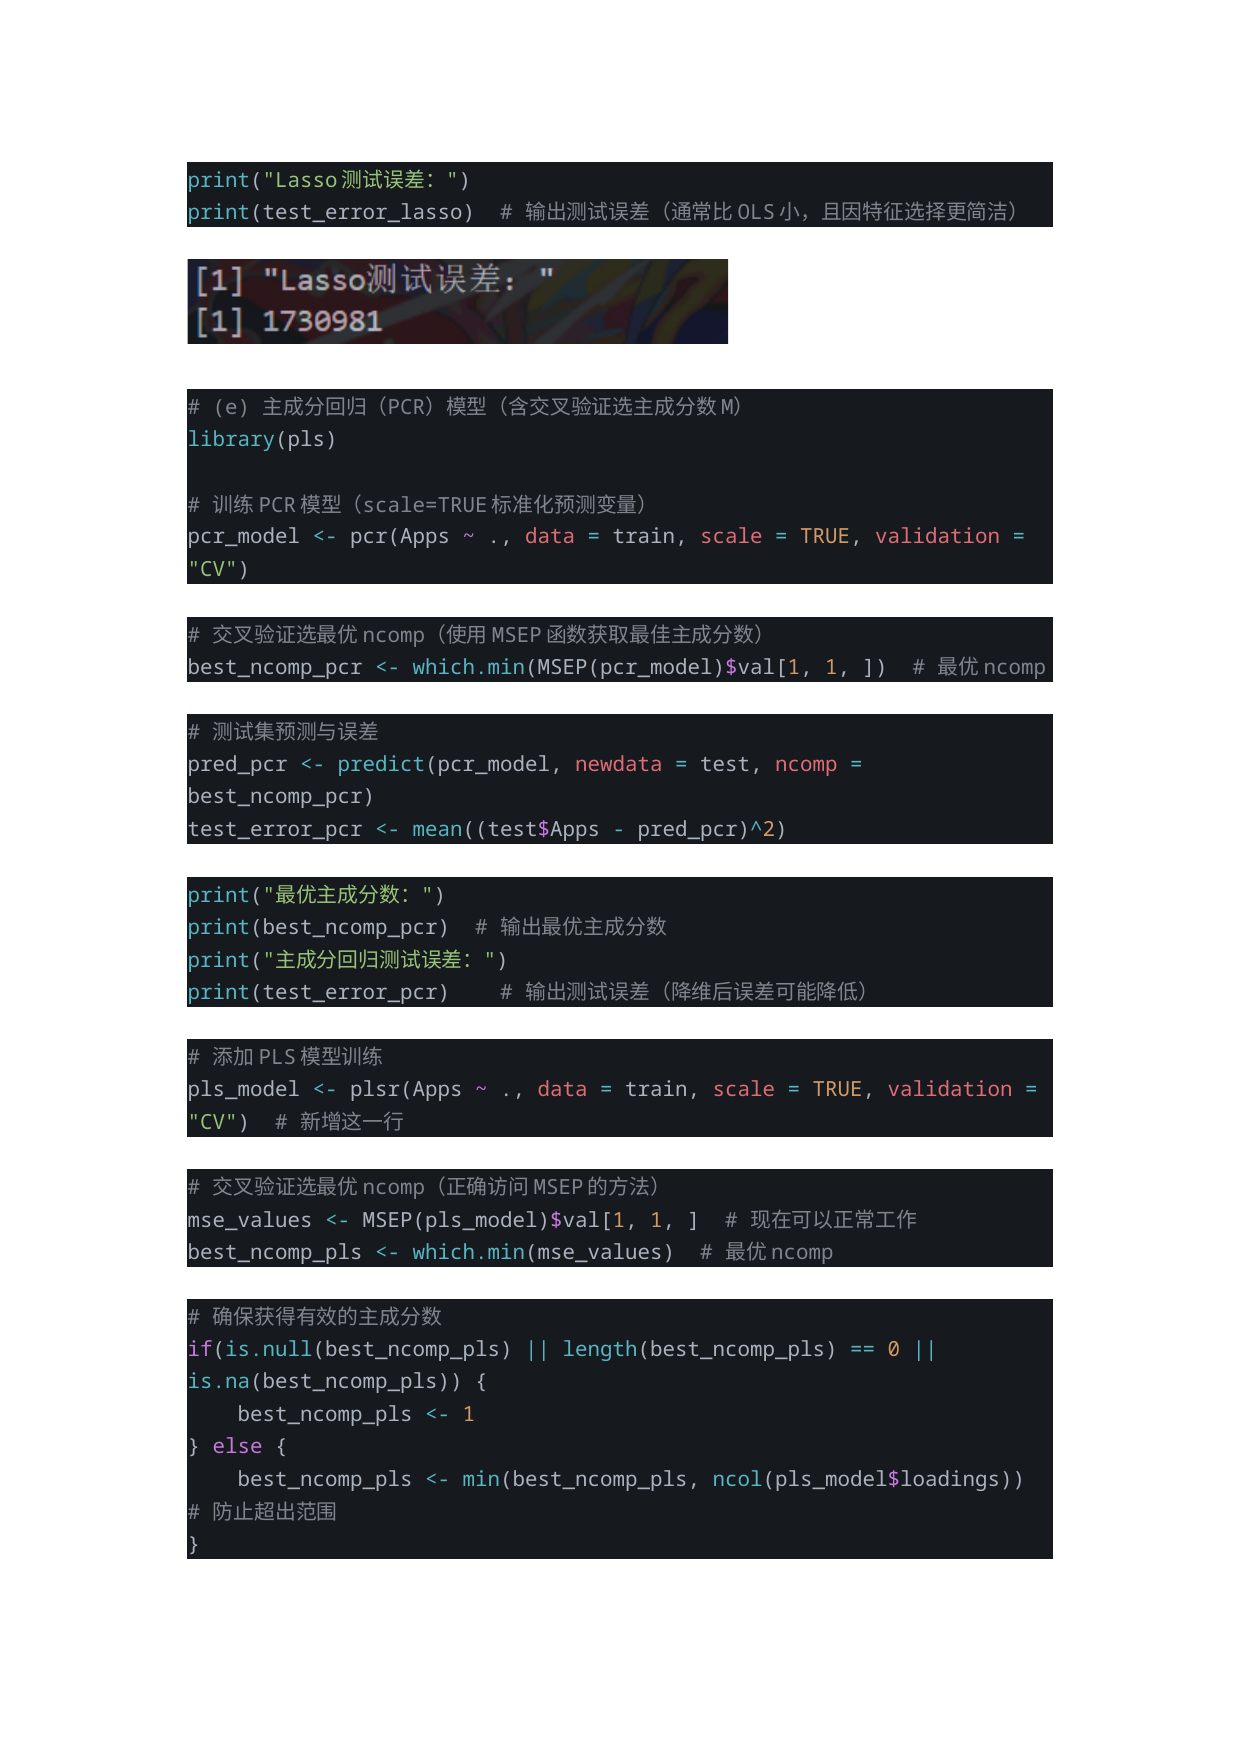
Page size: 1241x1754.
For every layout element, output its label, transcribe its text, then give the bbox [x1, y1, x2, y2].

text best_ncomp_pls <- 1 [187, 1397, 1053, 1429]
text print(test_error_lasso) # 输出测试误差（通常比OLS小，且因特征选择更简洁） [187, 194, 1053, 227]
text # 确保获得有效的主成分数 [187, 1299, 1053, 1332]
text pls_model <- plsr(Apps ~ ., data = train, scale = TRUE, validation = "CV") # 新增这一行 [187, 1072, 1053, 1137]
text pcr_model <- pcr(Apps ~ ., data = train, scale = TRUE, validation = "CV") [187, 519, 1053, 584]
text pred_pcr <- predict(pcr_model, newdata = test, ncomp = best_ncomp_pcr) [187, 747, 1053, 812]
text print("最优主成分数：") [187, 877, 1053, 909]
text best_ncomp_pls <- min(best_ncomp_pls, ncol(pls_model$loadings)) # 防止超出范围 [187, 1462, 1053, 1527]
picture [187, 259, 729, 344]
text if(is.null(best_ncomp_pls) || length(best_ncomp_pls) == 0 || is.na(best_ncomp_pls)) { [187, 1332, 1053, 1397]
text print("Lasso测试误差：") [187, 162, 1053, 194]
text print("主成分回归测试误差：") [187, 942, 1053, 974]
text print(test_error_pcr) # 输出测试误差（降维后误差可能降低） [187, 974, 1053, 1007]
text } [187, 1527, 1053, 1559]
text test_error_pcr <- mean((test$Apps - pred_pcr)^2) [187, 812, 1053, 844]
text best_ncomp_pcr <- which.min(MSEP(pcr_model)$val[1, 1, ]) # 最优ncomp [187, 649, 1053, 682]
text # 交叉验证选最优ncomp（正确访问MSEP的方法） [187, 1169, 1053, 1202]
text mse_values <- MSEP(pls_model)$val[1, 1, ] # 现在可以正常工作 [187, 1202, 1053, 1234]
text library(pls) [187, 422, 1053, 454]
text # 训练PCR模型（scale=TRUE标准化预测变量） [187, 487, 1053, 519]
text best_ncomp_pls <- which.min(mse_values) # 最优ncomp [187, 1234, 1053, 1267]
text print(best_ncomp_pcr) # 输出最优主成分数 [187, 909, 1053, 942]
text # 测试集预测与误差 [187, 714, 1053, 747]
text # 交叉验证选最优ncomp（使用MSEP函数获取最佳主成分数） [187, 617, 1053, 649]
text } else { [187, 1429, 1053, 1462]
text # (e) 主成分回归（PCR）模型（含交叉验证选主成分数M） [187, 389, 1053, 422]
text # 添加PLS模型训练 [187, 1039, 1053, 1072]
